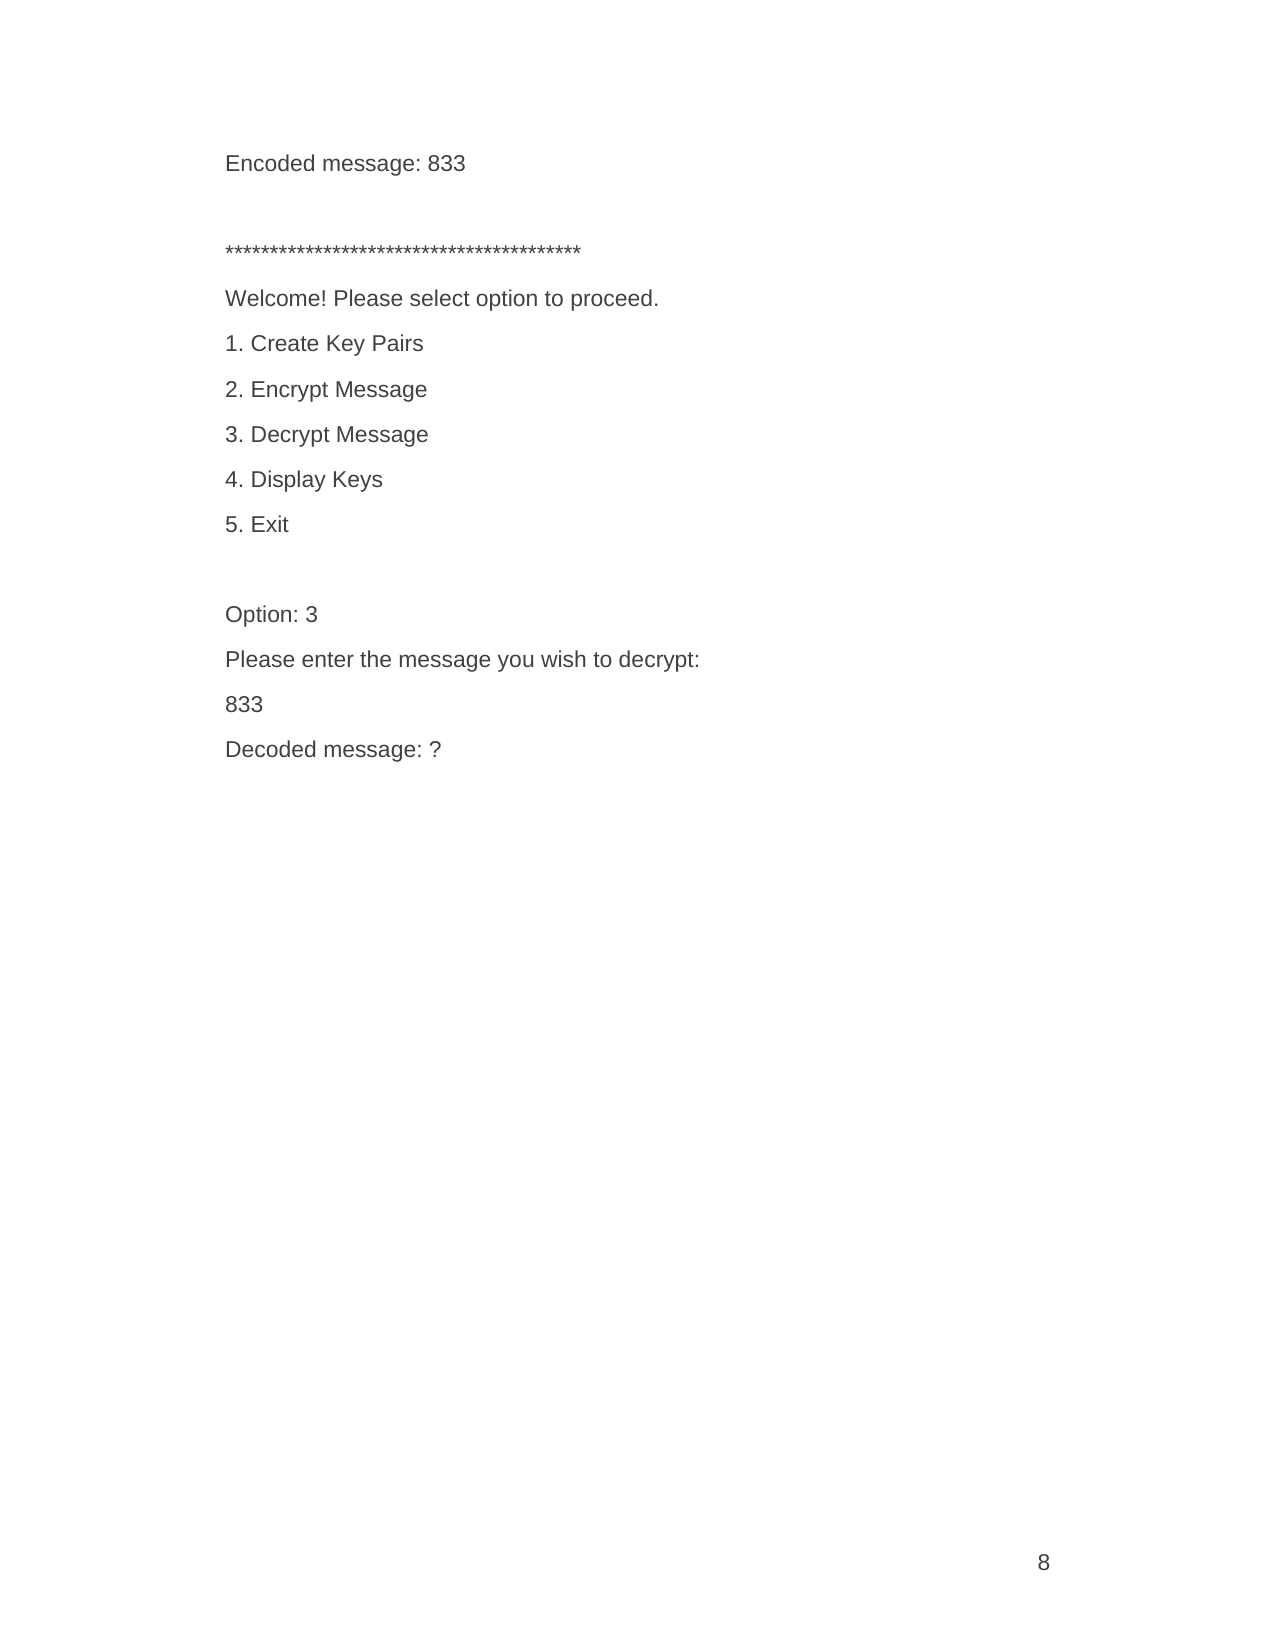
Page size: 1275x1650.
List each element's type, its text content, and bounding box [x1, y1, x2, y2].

text Decoded message: ? [225, 736, 1050, 763]
text Encoded message: 833 [225, 150, 1050, 176]
text 4. Display Keys [225, 466, 1050, 492]
text Please enter the message you wish to decrypt: [225, 646, 1050, 672]
text Option: 3 [225, 601, 1050, 627]
text 5. Exit [225, 511, 1050, 537]
text 1. Create Key Pairs [225, 330, 1050, 357]
text 833 [225, 691, 1050, 718]
text 3. Decrypt Message [225, 421, 1050, 447]
text 2. Encrypt Message [225, 376, 1050, 402]
text **************************************** [225, 240, 1050, 267]
text Welcome! Please select option to proceed. [225, 285, 1050, 312]
